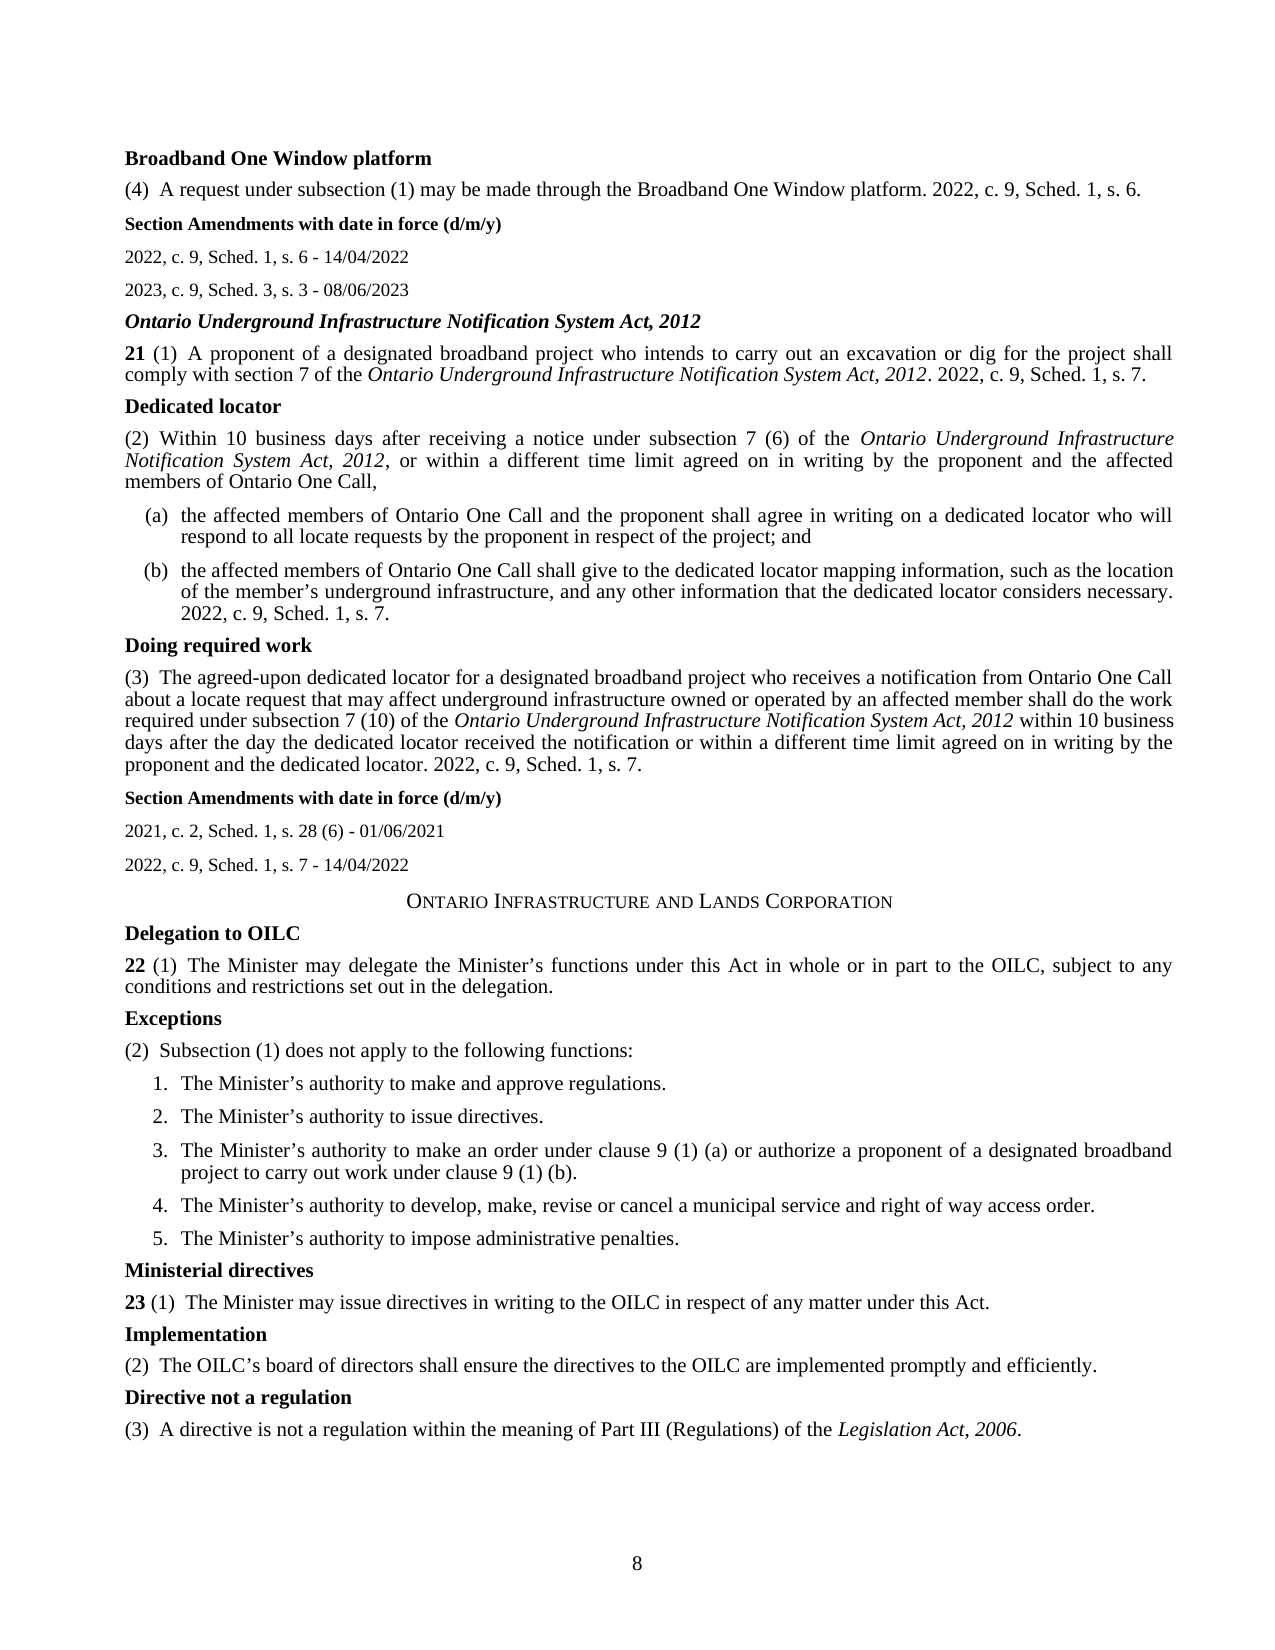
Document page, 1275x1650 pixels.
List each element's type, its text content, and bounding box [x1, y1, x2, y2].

text 3. The Minister’s authority to make an order under clause 9 (1) (a) or authorize a proponent of a designated broadband project to carry out work under clause 9 (1) (b). [124, 1140, 1174, 1183]
text (2) Within 10 business days after receiving a notice under subsection 7 (6) of the Ontario Underground Infrastructure Notification System Act, 2012, or within a different time limit agreed on in writing by the proponent and the affected members of Ontario One Call, [124, 428, 1174, 493]
text Ontario Underground Infrastructure Notification System Act, 2012 [124, 313, 344, 332]
text Doing required work [124, 638, 1174, 656]
text 5. The Minister’s authority to impose administrative penalties. [124, 1228, 1174, 1250]
text 1. The Minister’s authority to make and approve regulations. [124, 1073, 1174, 1095]
text Ministerial directives [124, 1263, 1174, 1281]
text 2023, c. 9, Sched. 3, s. 3 - 08/06/2023 [124, 279, 1174, 301]
text 2021, c. 2, Sched. 1, s. 28 (6) - 01/06/2021 [124, 821, 1174, 842]
text 4. The Minister’s authority to develop, make, revise or cancel a municipal service and right of way access order. [124, 1195, 1174, 1217]
text 23 (1) The Minister may issue directives in writing to the OILC in respect of any matter under this Act. [124, 1292, 1174, 1313]
text Section Amendments with date in force (d/m/y) [124, 212, 1174, 234]
text Ontario Underground Infrastructure Notification System Act, 2012 [486, 313, 1174, 332]
text (a) the affected members of Ontario One Call and the proponent shall agree in writing on a dedicated locator who will respond to all locate requests by the proponent in respect of the project; and [124, 505, 1174, 548]
text 2022, c. 9, Sched. 1, s. 7 - 14/04/2022 [124, 854, 1174, 876]
text (3) The agreed-upon dedicated locator for a designated broadband project who receives a notification from Ontario One Call about a locate request that may affect underground infrastructure owned or operated by an affected member shall do the work required under subsection 7 (10) of the Ontario Underground Infrastructure Notification System Act, 2012 within 10 business days after the day the dedicated locator received the notification or within a different time limit agreed on in writing by the proponent and the dedicated locator. 2022, c. 9, Sched. 1, s. 7. [124, 667, 1174, 776]
text 22 (1) The Minister may delegate the Minister’s functions under this Act in whole or in part to the OILC, subject to any conditions and restrictions set out in the delegation. [124, 955, 1174, 998]
text (b) the affected members of Ontario One Call shall give to the dedicated locator mapping information, such as the location of the member’s underground infrastructure, and any other information that the dedicated locator considers necessary. 2022, c. 9, Sched. 1, s. 7. [124, 560, 1174, 625]
text 21 (1) A proponent of a designated broadband project who intends to carry out an excavation or dig for the project shall comply with section 7 of the Ontario Underground Infrastructure Notification System Act, 2012. 2022, c. 9, Sched. 1, s. 7. [124, 343, 1174, 386]
text Broadband One Window platform [124, 150, 1174, 169]
text Exceptions [124, 1011, 1174, 1029]
text (4) A request under subsection (1) may be made through the Broadband One Window platform. 2022, c. 9, Sched. 1, s. 6. [124, 179, 1174, 201]
text Dedicated locator [124, 399, 1174, 417]
text 2022, c. 9, Sched. 1, s. 6 - 14/04/2022 [124, 246, 1174, 268]
text 2. The Minister’s authority to issue directives. [124, 1107, 1174, 1128]
text (3) A directive is not a regulation within the meaning of Part III (Regulations) of the Legislation Act, 2006. [124, 1419, 1174, 1440]
text Implementation [124, 1326, 1174, 1345]
text (2) Subsection (1) does not apply to the following functions: [124, 1040, 1174, 1062]
text Section Amendments with date in force (d/m/y) [124, 787, 1174, 809]
text (2) The OILC’s board of directors shall ensure the directives to the OILC are implemented promptly and efficiently. [124, 1355, 1174, 1377]
subtitle Ontario Infrastructure and Lands Corporation [124, 891, 1174, 913]
text Delegation to OILC [124, 926, 1174, 944]
text Directive not a regulation [124, 1389, 1174, 1408]
